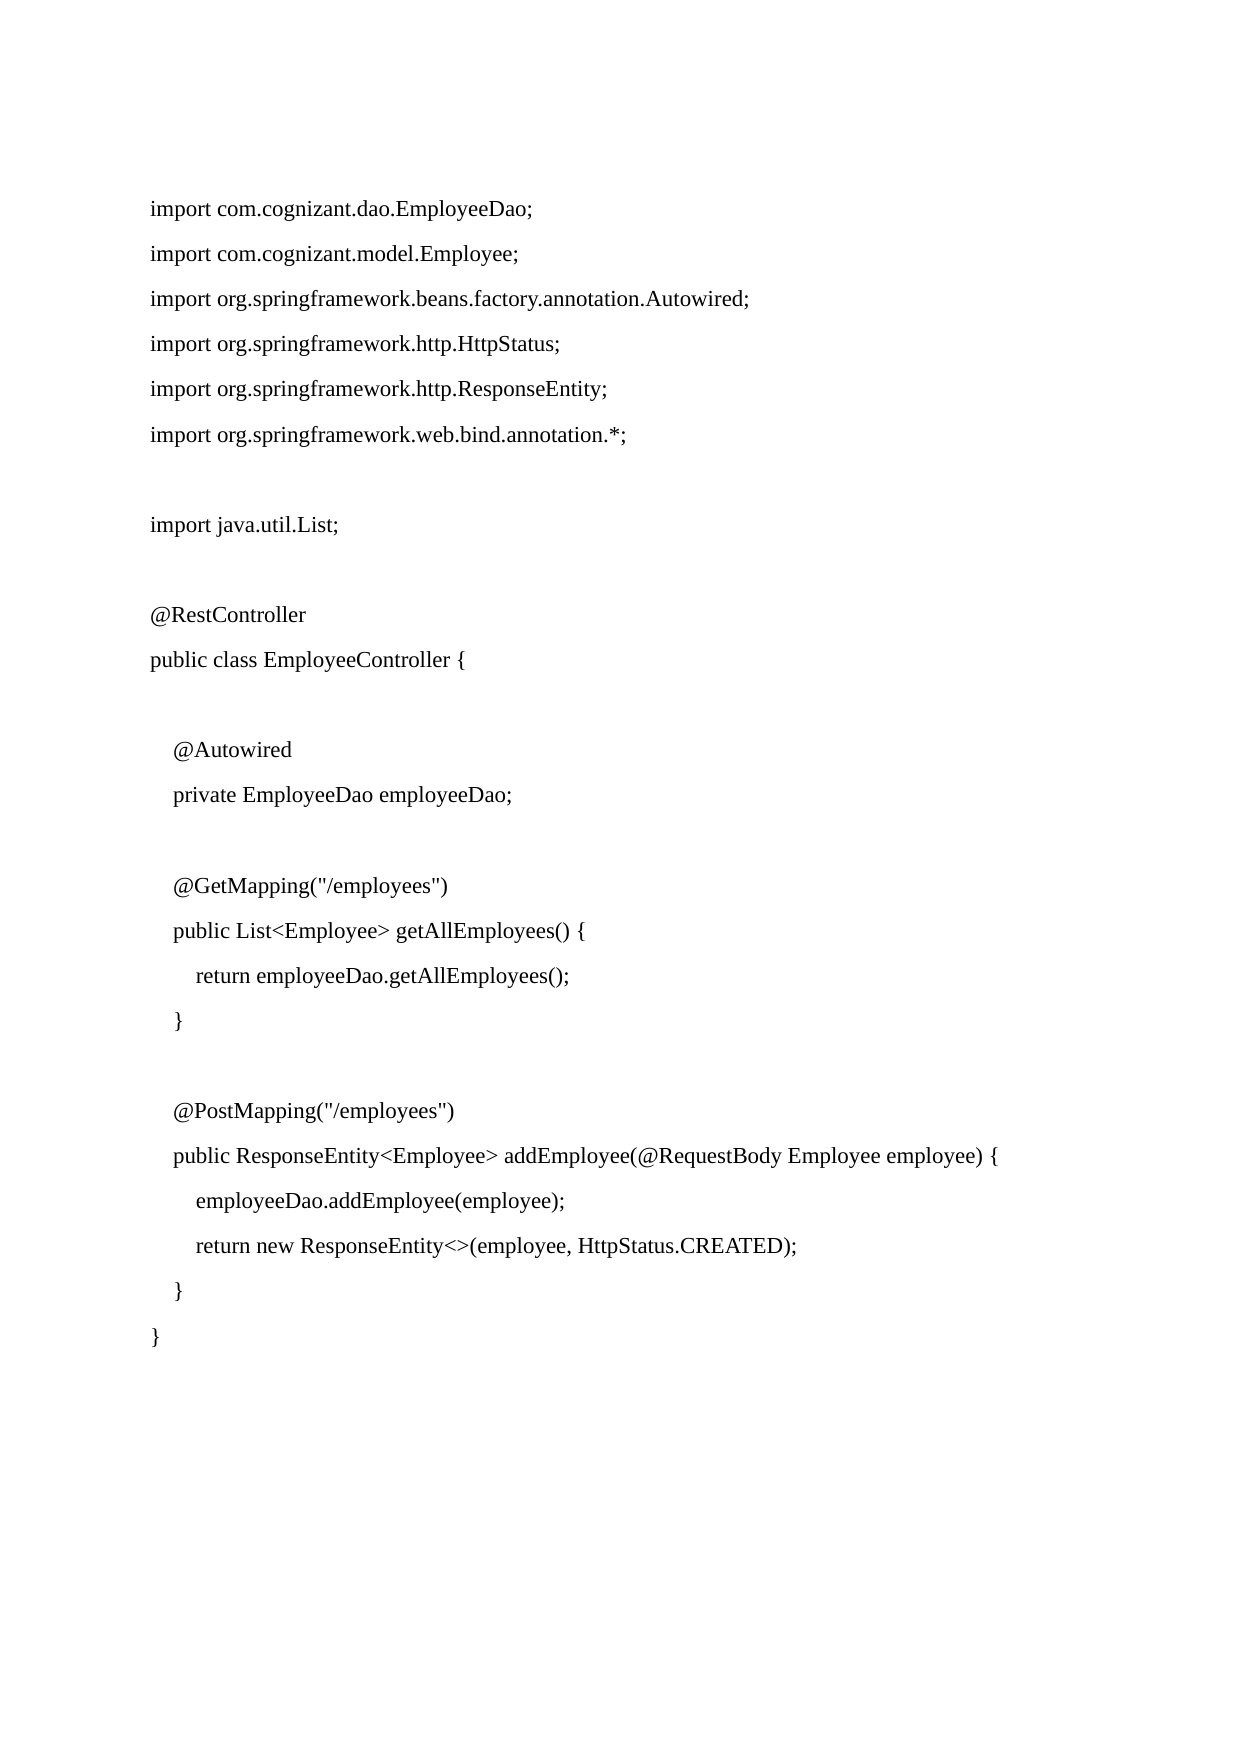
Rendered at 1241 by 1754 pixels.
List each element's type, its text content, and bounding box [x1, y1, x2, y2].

text private EmployeeDao employeeDao; [150, 781, 1090, 808]
text import org.springframework.http.ResponseEntity; [150, 376, 1090, 402]
text } [150, 1007, 1090, 1033]
text @GetMapping("/employees") [150, 872, 1090, 898]
text @RestController [150, 601, 1090, 627]
text public List<Employee> getAllEmployees() { [150, 917, 1090, 943]
text public ResponseEntity<Employee> addEmployee(@RequestBody Employee employee) { [150, 1142, 1090, 1169]
text import org.springframework.http.HttpStatus; [150, 330, 1090, 357]
text employeeDao.addEmployee(employee); [150, 1187, 1090, 1214]
text import com.cognizant.model.Employee; [150, 240, 1090, 267]
text @Autowired [150, 736, 1090, 763]
text import org.springframework.web.bind.annotation.*; [150, 421, 1090, 447]
text import java.util.List; [150, 511, 1090, 537]
text return new ResponseEntity<>(employee, HttpStatus.CREATED); [150, 1232, 1090, 1259]
text import org.springframework.beans.factory.annotation.Autowired; [150, 285, 1090, 312]
text return employeeDao.getAllEmployees(); [150, 962, 1090, 988]
text public class EmployeeController { [150, 646, 1090, 672]
text } [150, 1278, 1090, 1304]
text import com.cognizant.dao.EmployeeDao; [150, 195, 1090, 221]
text } [150, 1323, 1090, 1349]
text @PostMapping("/employees") [150, 1097, 1090, 1123]
